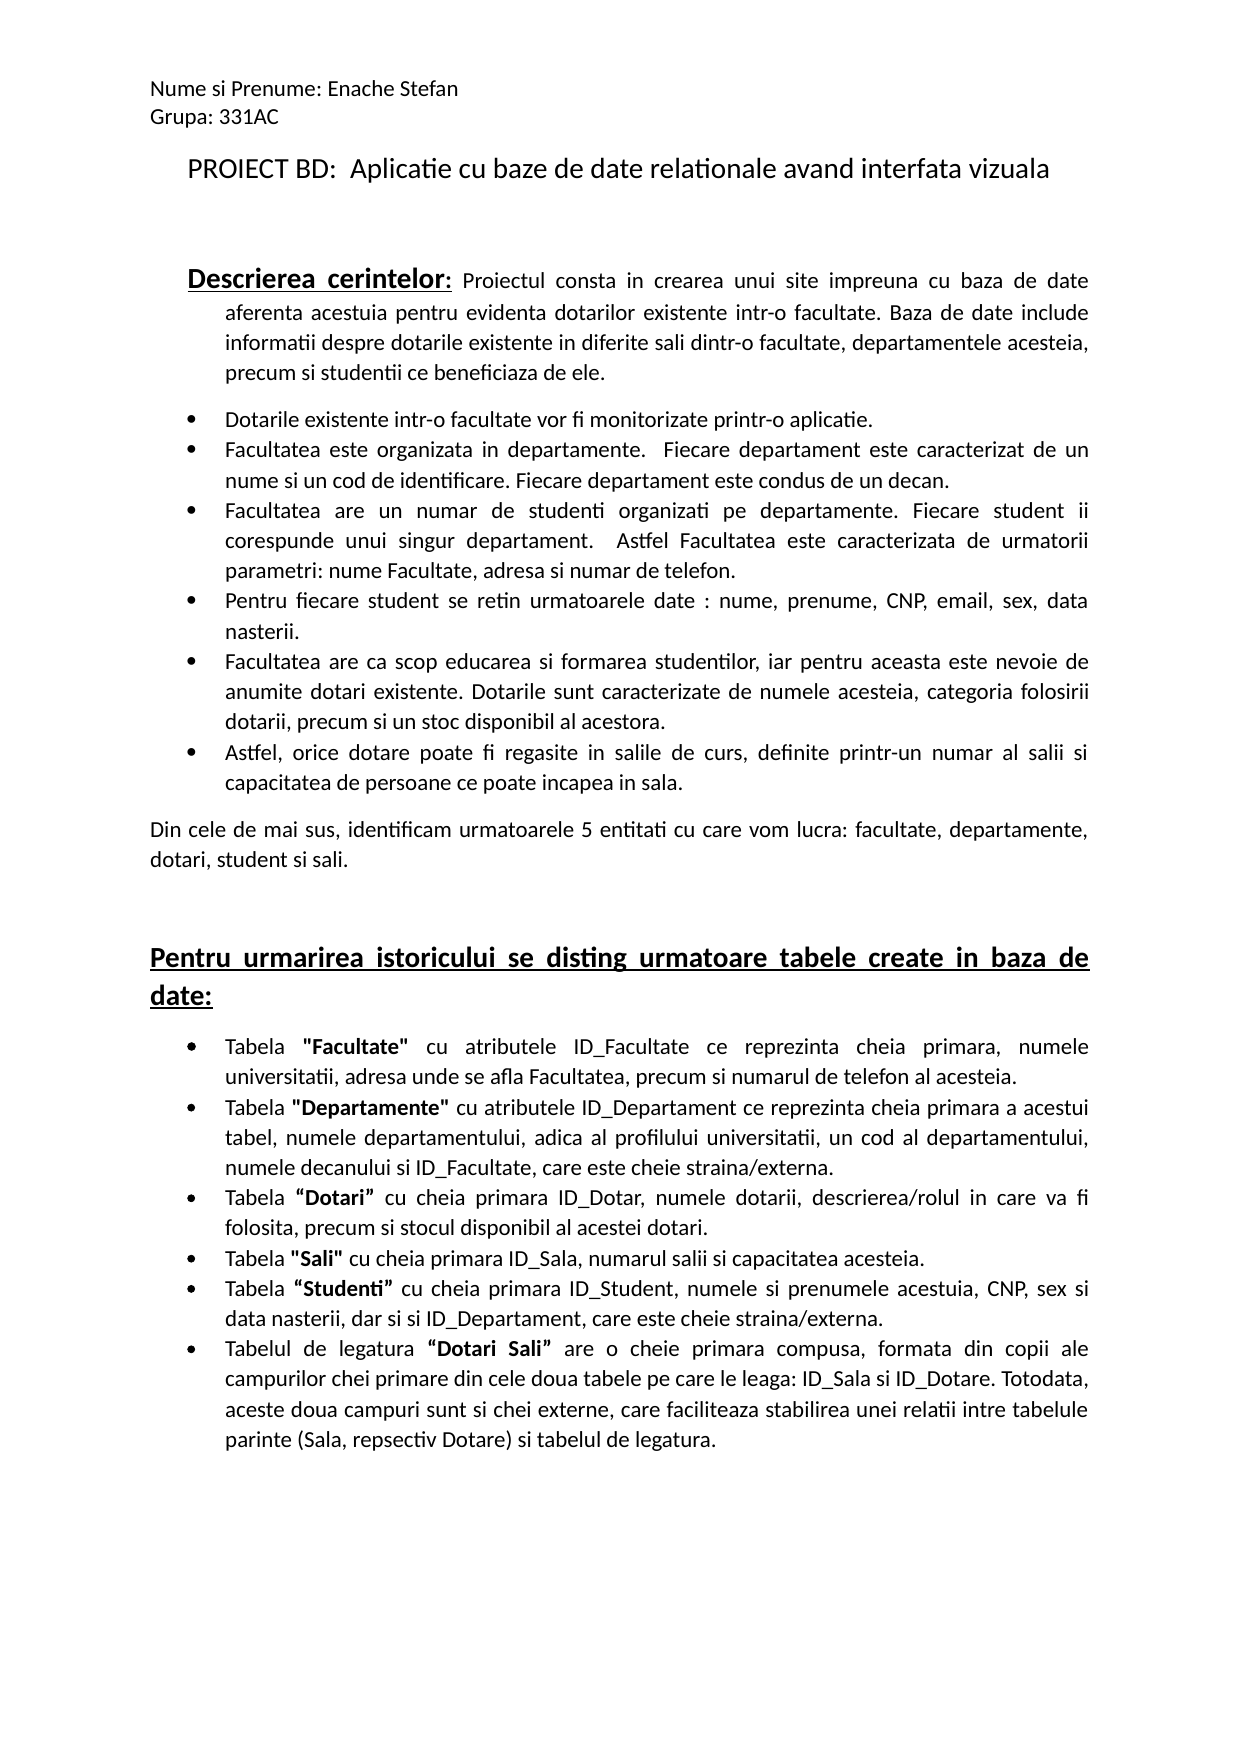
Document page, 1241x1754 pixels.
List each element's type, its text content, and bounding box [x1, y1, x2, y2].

list Facultatea are un numar de studenti organizati pe departamente. Fiecare student ii corespunde unui singur departament. Astfel Facultatea este caracterizata de urmatorii parametri: nume Facultate, adresa si numar de telefon. [187, 496, 1090, 584]
list Facultatea este organizata in departamente. Fiecare departament este caracterizat de un nume si un cod de identificare. Fiecare departament este condus de un decan. [187, 436, 1090, 494]
text Pentru urmarirea istoricului se disting urmatoare tabele create in baza de date: [150, 939, 1090, 969]
list Tabela “Dotari” cu cheia primara ID_Dotar, numele dotarii, descrierea/rolul in care va fi folosita, precum si stocul disponibil al acestei dotari. [187, 1183, 1090, 1241]
list Tabela "Facultate" cu atributele ID_Facultate ce reprezinta cheia primara, numele universitatii, adresa unde se afla Facultatea, precum si numarul de telefon al acesteia. [187, 1032, 1090, 1090]
list Dotarile existente intr-o facultate vor fi monitorizate printr-o aplicatie. [187, 405, 1090, 433]
list Pentru fiecare student se retin urmatoarele date : nume, prenume, CNP, email, sex, data nasterii. [187, 587, 1090, 645]
text Descrierea cerintelor: Proiectul consta in crearea unui site impreuna cu baza de date aferenta acestuia pentru evidenta dotarilor existente intr-o facultate. Baza de date include informatii despre dotarile existente in diferite sali dintr-o facultate, departamentele acesteia, precum si studentii ce beneficiaza de ele. [187, 260, 1090, 386]
list Tabela "Departamente" cu atributele ID_Departament ce reprezinta cheia primara a acestui tabel, numele departamentului, adica al profilului universitatii, un cod al departamentului, numele decanului si ID_Facultate, care este cheie straina/externa. [187, 1093, 1090, 1181]
text PROIECT BD: Aplicatie cu baze de date relationale avand interfata vizuala [187, 150, 1090, 186]
list Tabela “Studenti” cu cheia primara ID_Student, numele si prenumele acestuia, CNP, sex si data nasterii, dar si si ID_Departament, care este cheie straina/externa. [187, 1274, 1090, 1332]
list Astfel, orice dotare poate fi regasite in salile de curs, definite printr-un numar al salii si capacitatea de persoane ce poate incapea in sala. [187, 738, 1090, 796]
list Tabela "Sali" cu cheia primara ID_Sala, numarul salii si capacitatea acesteia. [187, 1244, 1090, 1272]
list Tabelul de legatura “Dotari Sali” are o cheie primara compusa, formata din copii ale campurilor chei primare din cele doua tabele pe care le leaga: ID_Sala si ID_Dotare. Totodata, aceste doua campuri sunt si chei externe, care faciliteaza stabilirea unei relatii intre tabelule parinte (Sala, repsectiv Dotare) si tabelul de legatura. [187, 1334, 1090, 1453]
text Din cele de mai sus, identificam urmatoarele 5 entitati cu care vom lucra: facultate, departamente, dotari, student si sali. [150, 815, 1090, 873]
text Pentru urmarirea istoricului se disting urmatoare tabele create in baza de date: [150, 971, 1090, 1013]
list Facultatea are ca scop educarea si formarea studentilor, iar pentru aceasta este nevoie de anumite dotari existente. Dotarile sunt caracterizate de numele acesteia, categoria folosirii dotarii, precum si un stoc disponibil al acestora. [187, 647, 1090, 735]
